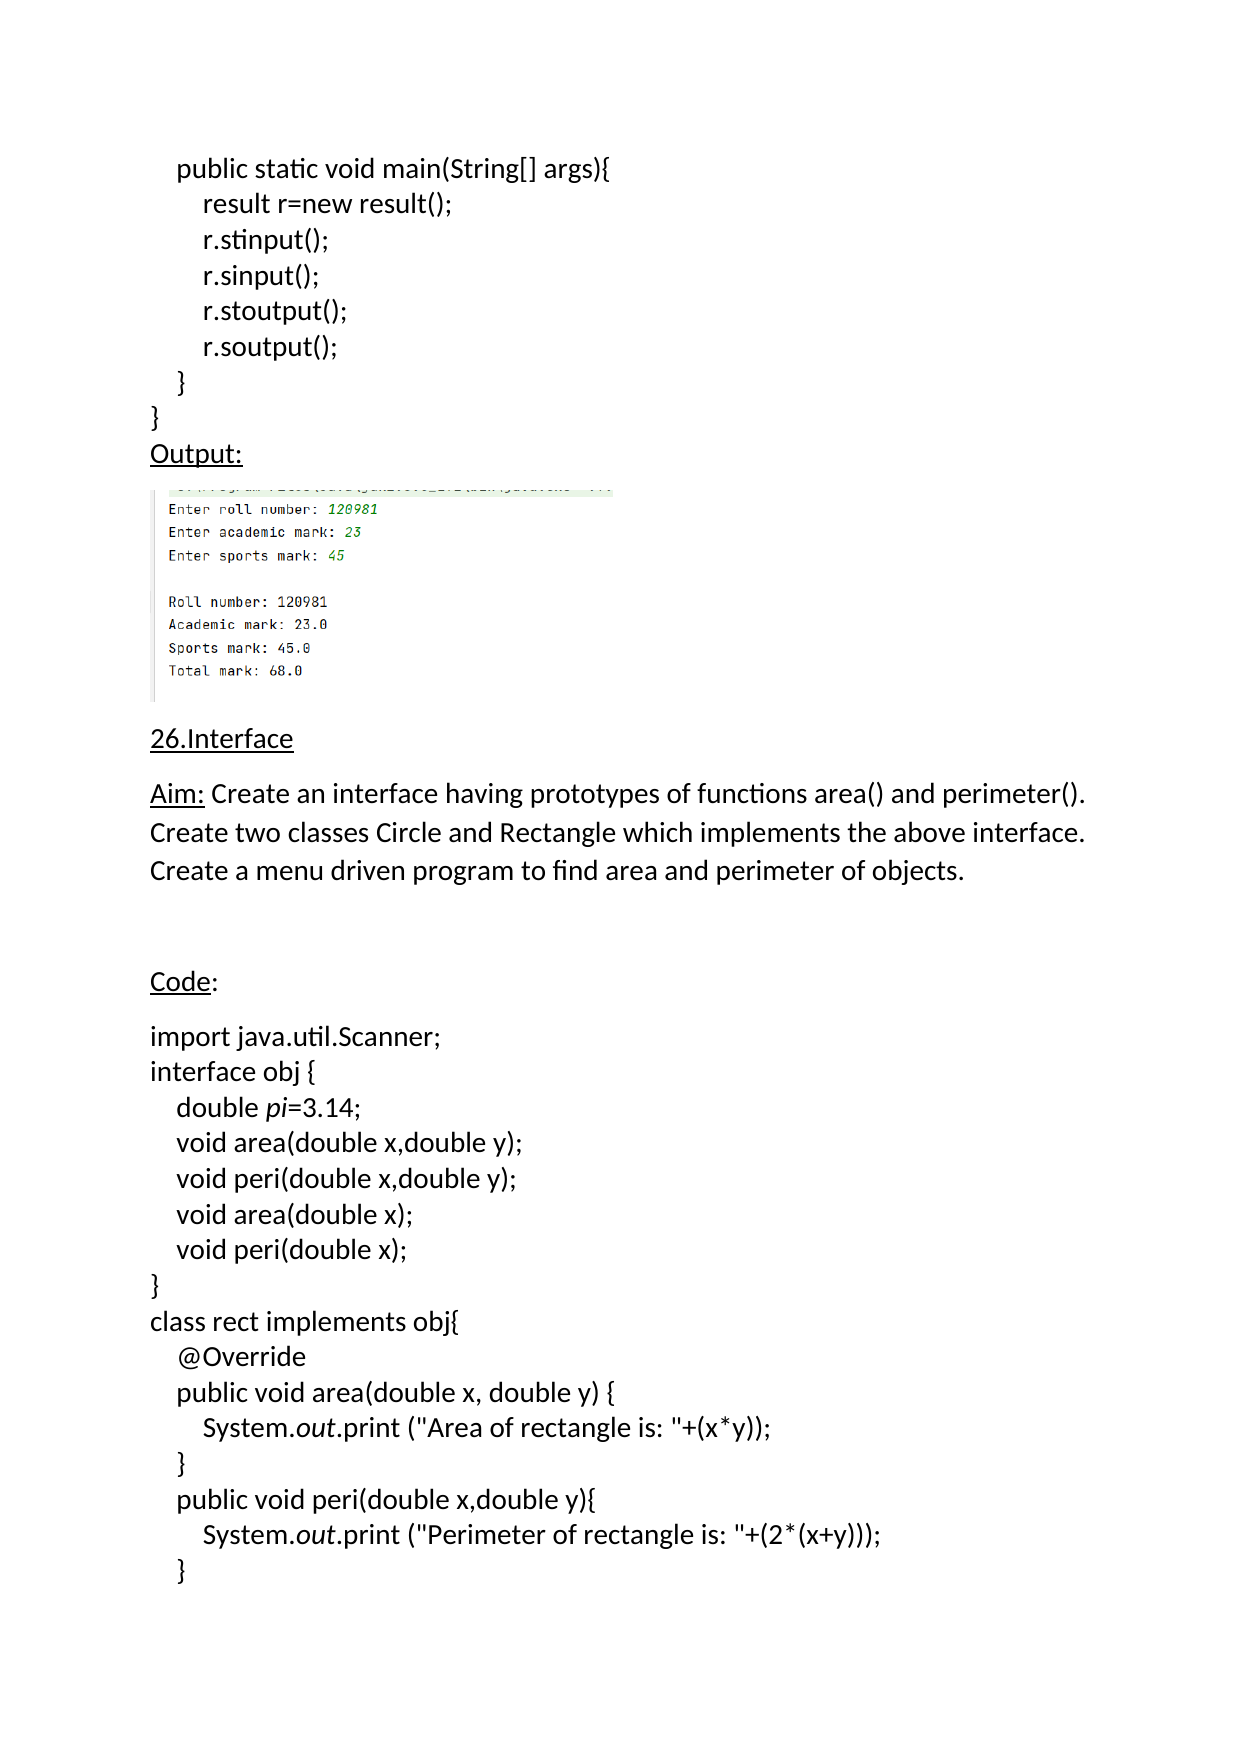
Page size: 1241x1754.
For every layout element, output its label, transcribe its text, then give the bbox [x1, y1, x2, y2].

text import java.util.Scanner; interface obj { double pi=3.14; void area(double x,double y); void peri(double x,double y); void area(double x); void peri(double x); } class rect implements obj{ @Override public void area(double x, double y) { System.out.print ("Area of rectangle is: "+(x*y)); } public void peri(double x,double y){ System.out.print ("Perimeter of rectangle is: "+(2*(x+y))); } [150, 1018, 1090, 1588]
text 26.Interface [150, 720, 1090, 756]
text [150, 150, 1090, 435]
picture [150, 490, 891, 702]
text Aim: Create an interface having prototypes of functions area() and perimeter(). Create two classes Circle and Rectangle which implements the above interface. Create a menu driven program to find area and perimeter of objects. [150, 776, 1090, 888]
text Code: [150, 963, 1090, 998]
text Output: [150, 435, 1090, 471]
